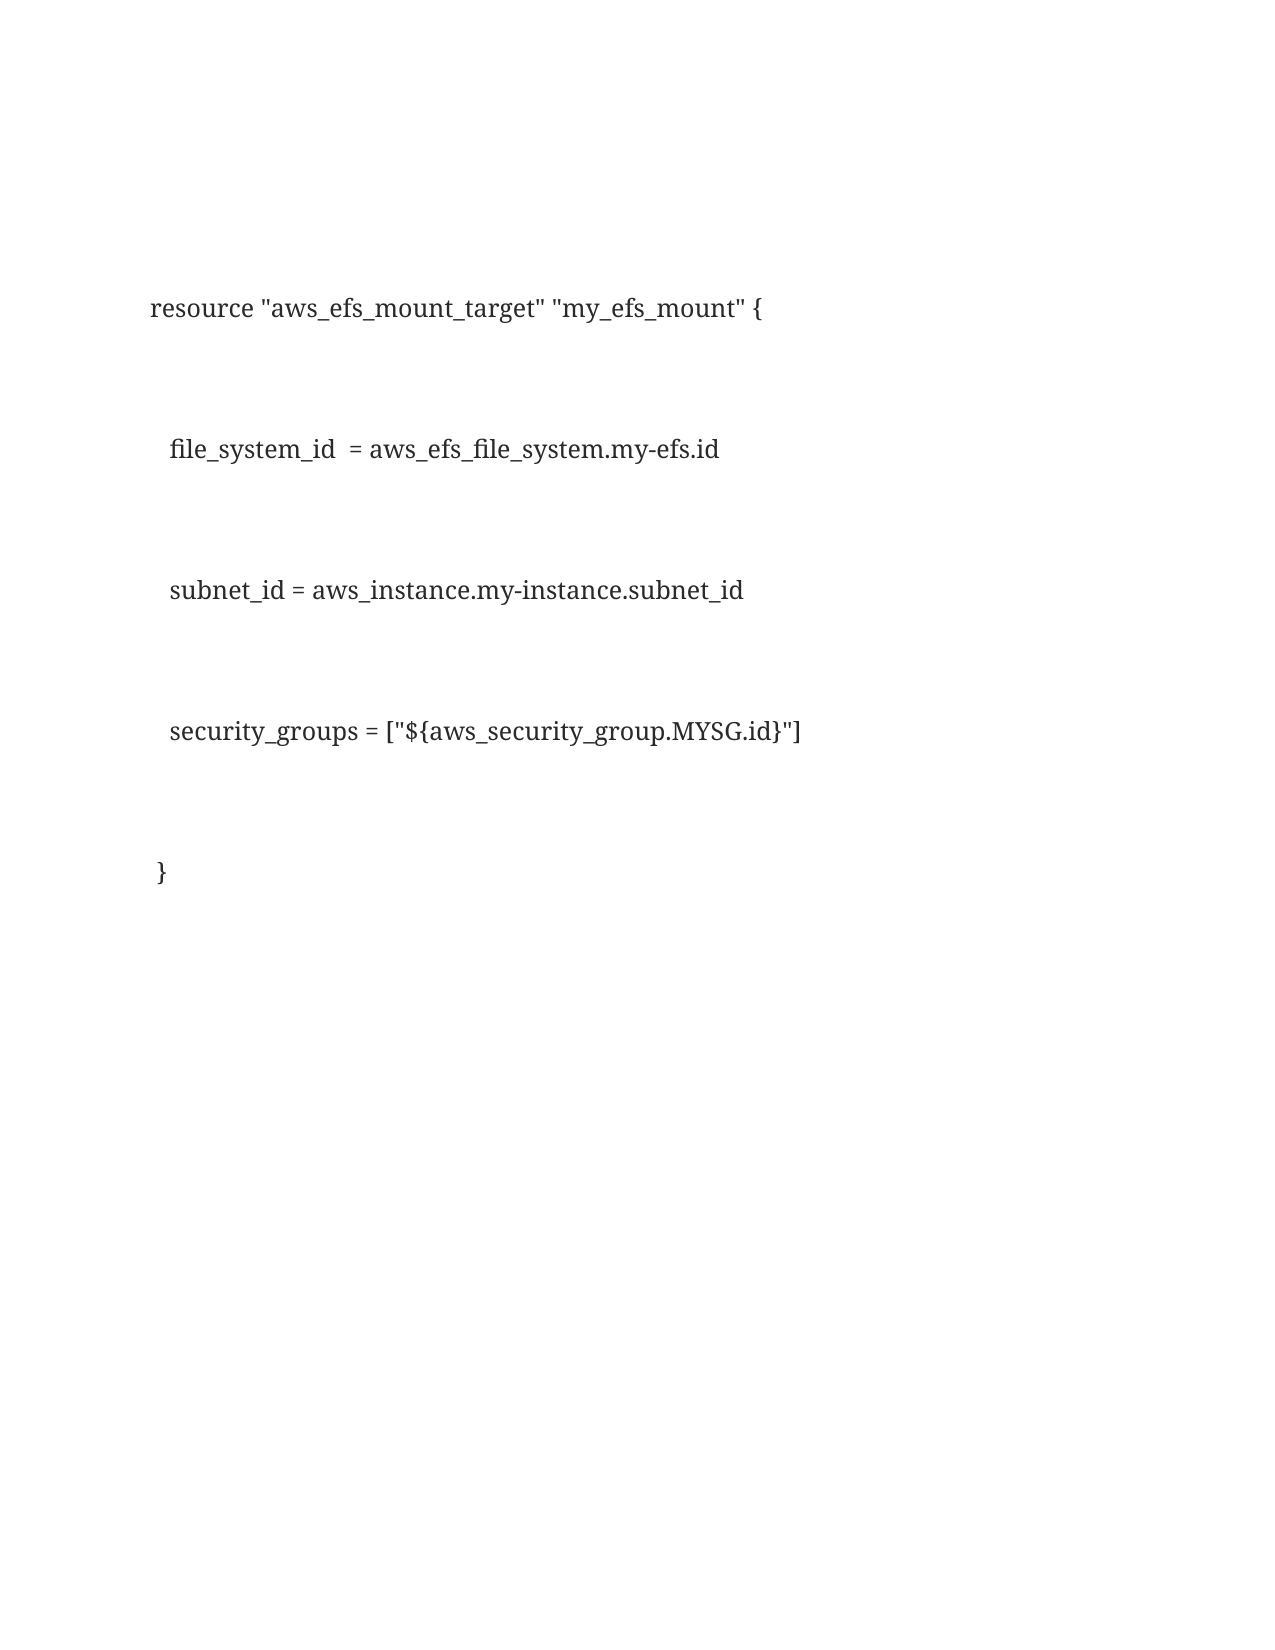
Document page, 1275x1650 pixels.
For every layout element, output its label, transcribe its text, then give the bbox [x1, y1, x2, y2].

text } [150, 854, 1125, 888]
text security_groups = ["${aws_security_group.MYSG.id}"] [150, 713, 1125, 747]
text file_system_id = aws_efs_file_system.my-efs.id [150, 432, 1125, 466]
text subnet_id = aws_instance.my-instance.subnet_id [150, 572, 1125, 607]
text resource "aws_efs_mount_target" "my_efs_mount" { [150, 291, 1125, 325]
